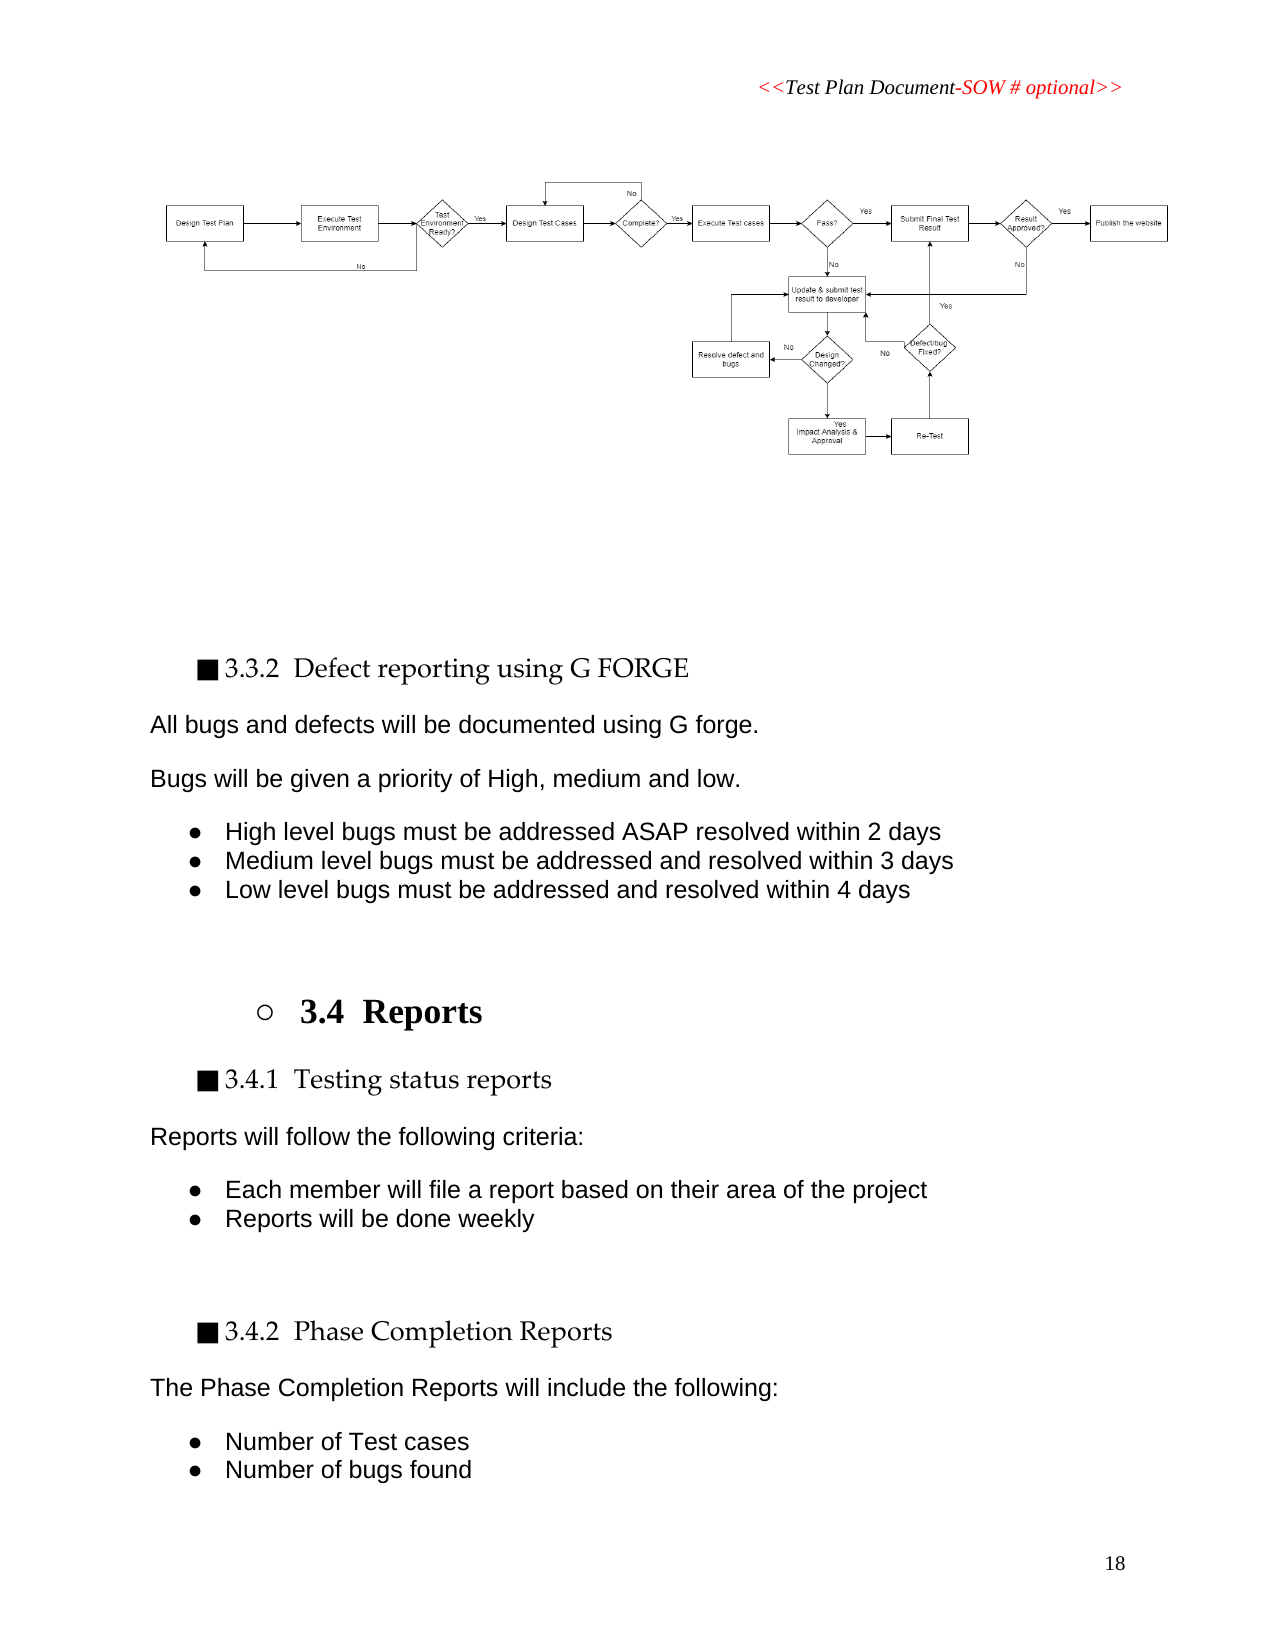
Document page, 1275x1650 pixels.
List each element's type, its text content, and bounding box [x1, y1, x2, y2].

list Number of bugs found [187, 1455, 1125, 1484]
list Reports will be done weekly [187, 1204, 1125, 1233]
list Number of Test cases [187, 1426, 1125, 1455]
list Low level bugs must be addressed and resolved within 4 days [187, 875, 1125, 903]
list Medium level bugs must be addressed and resolved within 3 days [187, 846, 1125, 875]
subtitle 3.3.2 Defect reporting using G FORGE [195, 648, 1125, 685]
list High level bugs must be addressed ASAP resolved within 2 days [187, 817, 1125, 846]
subtitle 3.4 Reports [254, 990, 1125, 1031]
subtitle 3.4.2 Phase Completion Reports [195, 1311, 1125, 1348]
text All bugs and defects will be documented using G forge. [150, 710, 1125, 738]
text The Phase Completion Reports will include the following: [150, 1373, 1125, 1401]
text Bugs will be given a priority of High, medium and low. [150, 763, 1125, 792]
text Reports will follow the following criteria: [150, 1122, 1125, 1150]
subtitle 3.4.1 Testing status reports [195, 1060, 1125, 1097]
picture [153, 168, 1210, 469]
list Each member will file a report based on their area of the project [187, 1175, 1125, 1204]
